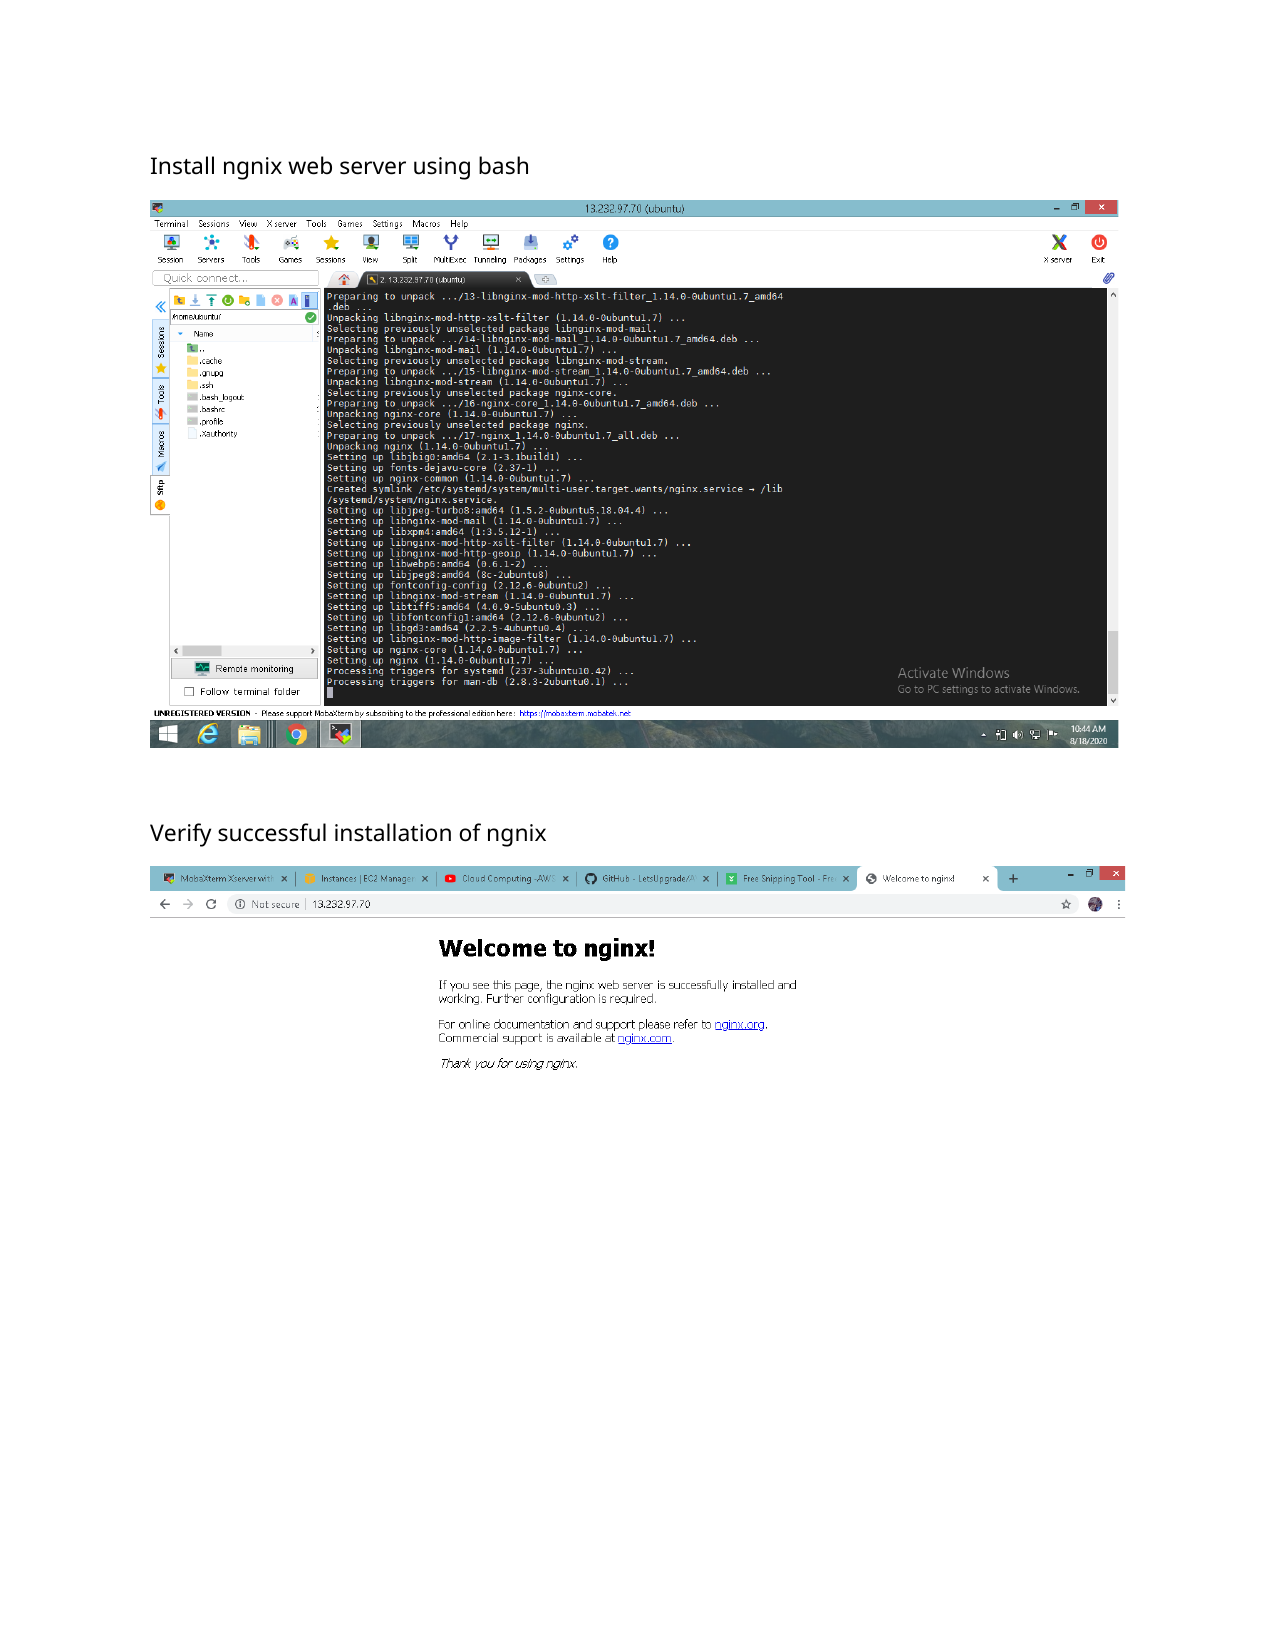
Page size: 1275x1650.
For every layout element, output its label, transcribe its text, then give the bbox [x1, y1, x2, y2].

picture [150, 866, 1125, 1212]
text Install ngnix web server using bash [150, 150, 1125, 181]
picture [150, 200, 1119, 748]
text Verify successful installation of ngnix [150, 816, 1125, 848]
